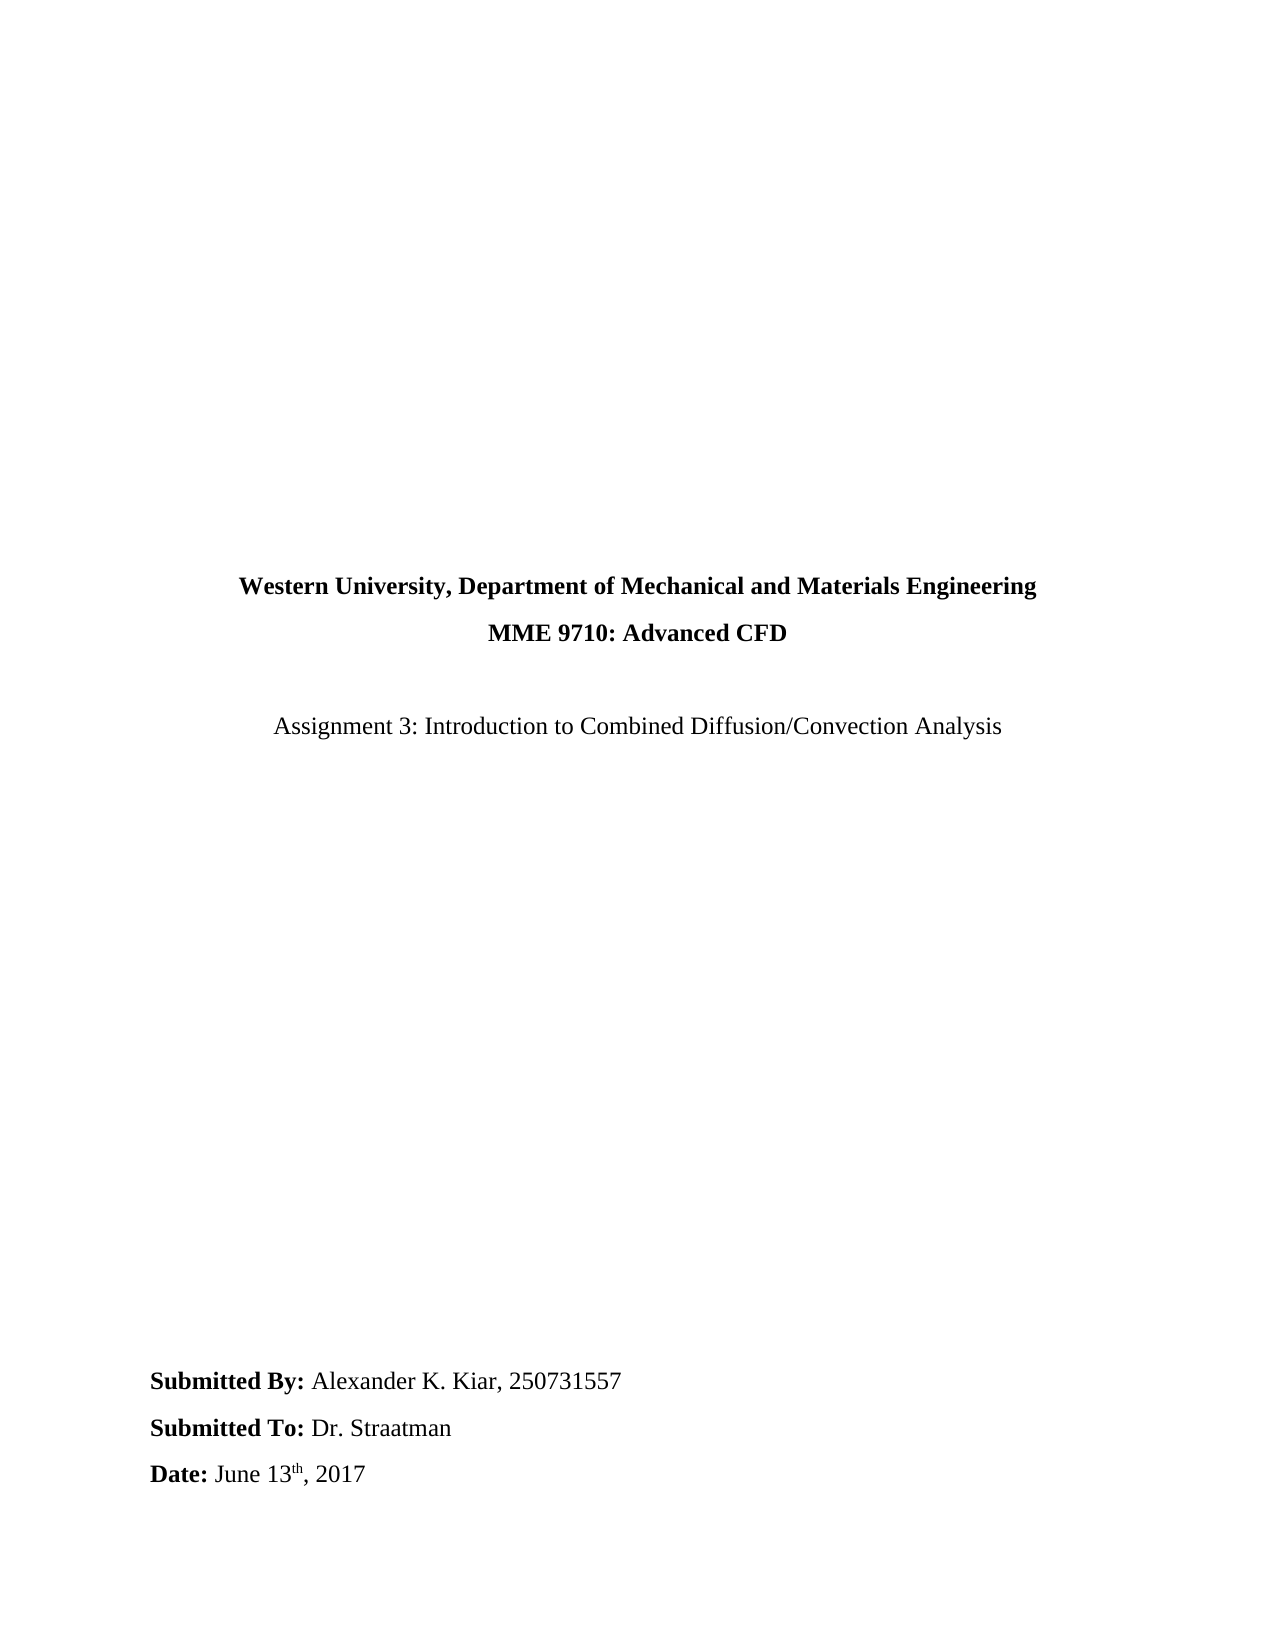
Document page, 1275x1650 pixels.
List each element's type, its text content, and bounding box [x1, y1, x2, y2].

text Assignment 3: Introduction to Combined Diffusion/Convection Analysis [150, 711, 1125, 740]
text Western University, Department of Mechanical and Materials Engineering [150, 571, 1125, 600]
text Submitted By: Alexander K. Kiar, 250731557 [150, 1366, 1125, 1395]
text MME 9710: Advanced CFD [150, 618, 1125, 646]
text Submitted To: Dr. Straatman [150, 1413, 1125, 1442]
text Date: June 13th, 2017 [150, 1459, 1125, 1488]
